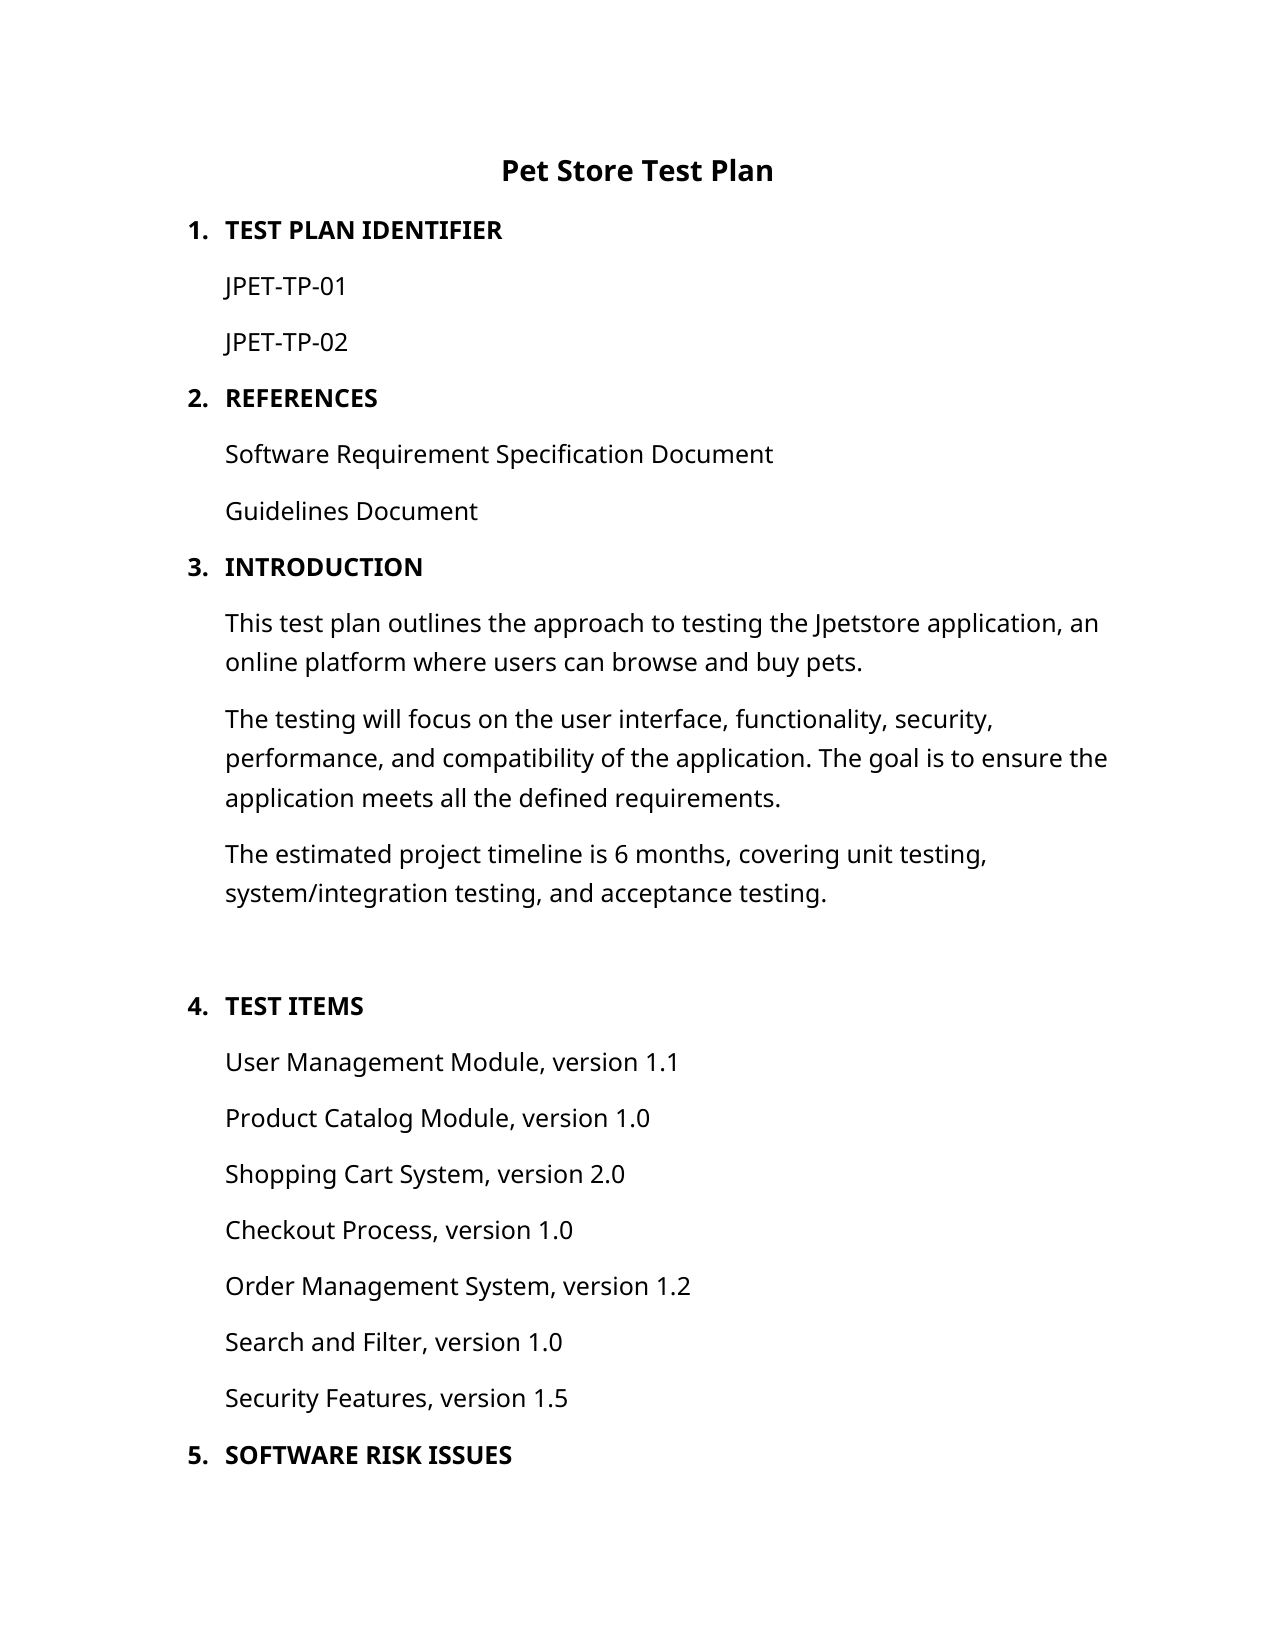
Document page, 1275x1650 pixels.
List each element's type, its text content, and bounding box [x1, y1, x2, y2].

text Software Requirement Specification Document [225, 437, 1125, 471]
list INTRODUCTION [187, 549, 1125, 583]
text The testing will focus on the user interface, functionality, security, performance, and compatibility of the application. The goal is to ensure the application meets all the defined requirements. [225, 701, 1125, 814]
text User Management Module, version 1.1 [225, 1044, 1125, 1078]
text Checkout Process, version 1.0 [225, 1213, 1125, 1247]
list REFERENCES [187, 381, 1125, 415]
text Search and Filter, version 1.0 [225, 1325, 1125, 1359]
text Security Features, version 1.5 [225, 1381, 1125, 1415]
list TEST ITEMS [187, 988, 1125, 1022]
list SOFTWARE RISK ISSUES [187, 1437, 1125, 1471]
text JPET-TP-01 [225, 269, 1125, 303]
text Pet Store Test Plan [150, 150, 1125, 190]
text The estimated project timeline is 6 months, covering unit testing, system/integration testing, and acceptance testing. [225, 836, 1125, 910]
text JPET-TP-02 [225, 325, 1125, 359]
text Order Management System, version 1.2 [225, 1269, 1125, 1303]
text Product Catalog Module, version 1.0 [225, 1100, 1125, 1134]
text This test plan outlines the approach to testing the Jpetstore application, an online platform where users can browse and buy pets. [225, 606, 1125, 679]
text Shopping Cart System, version 2.0 [225, 1157, 1125, 1191]
list TEST PLAN IDENTIFIER [187, 213, 1125, 247]
text Guidelines Document [225, 493, 1125, 527]
